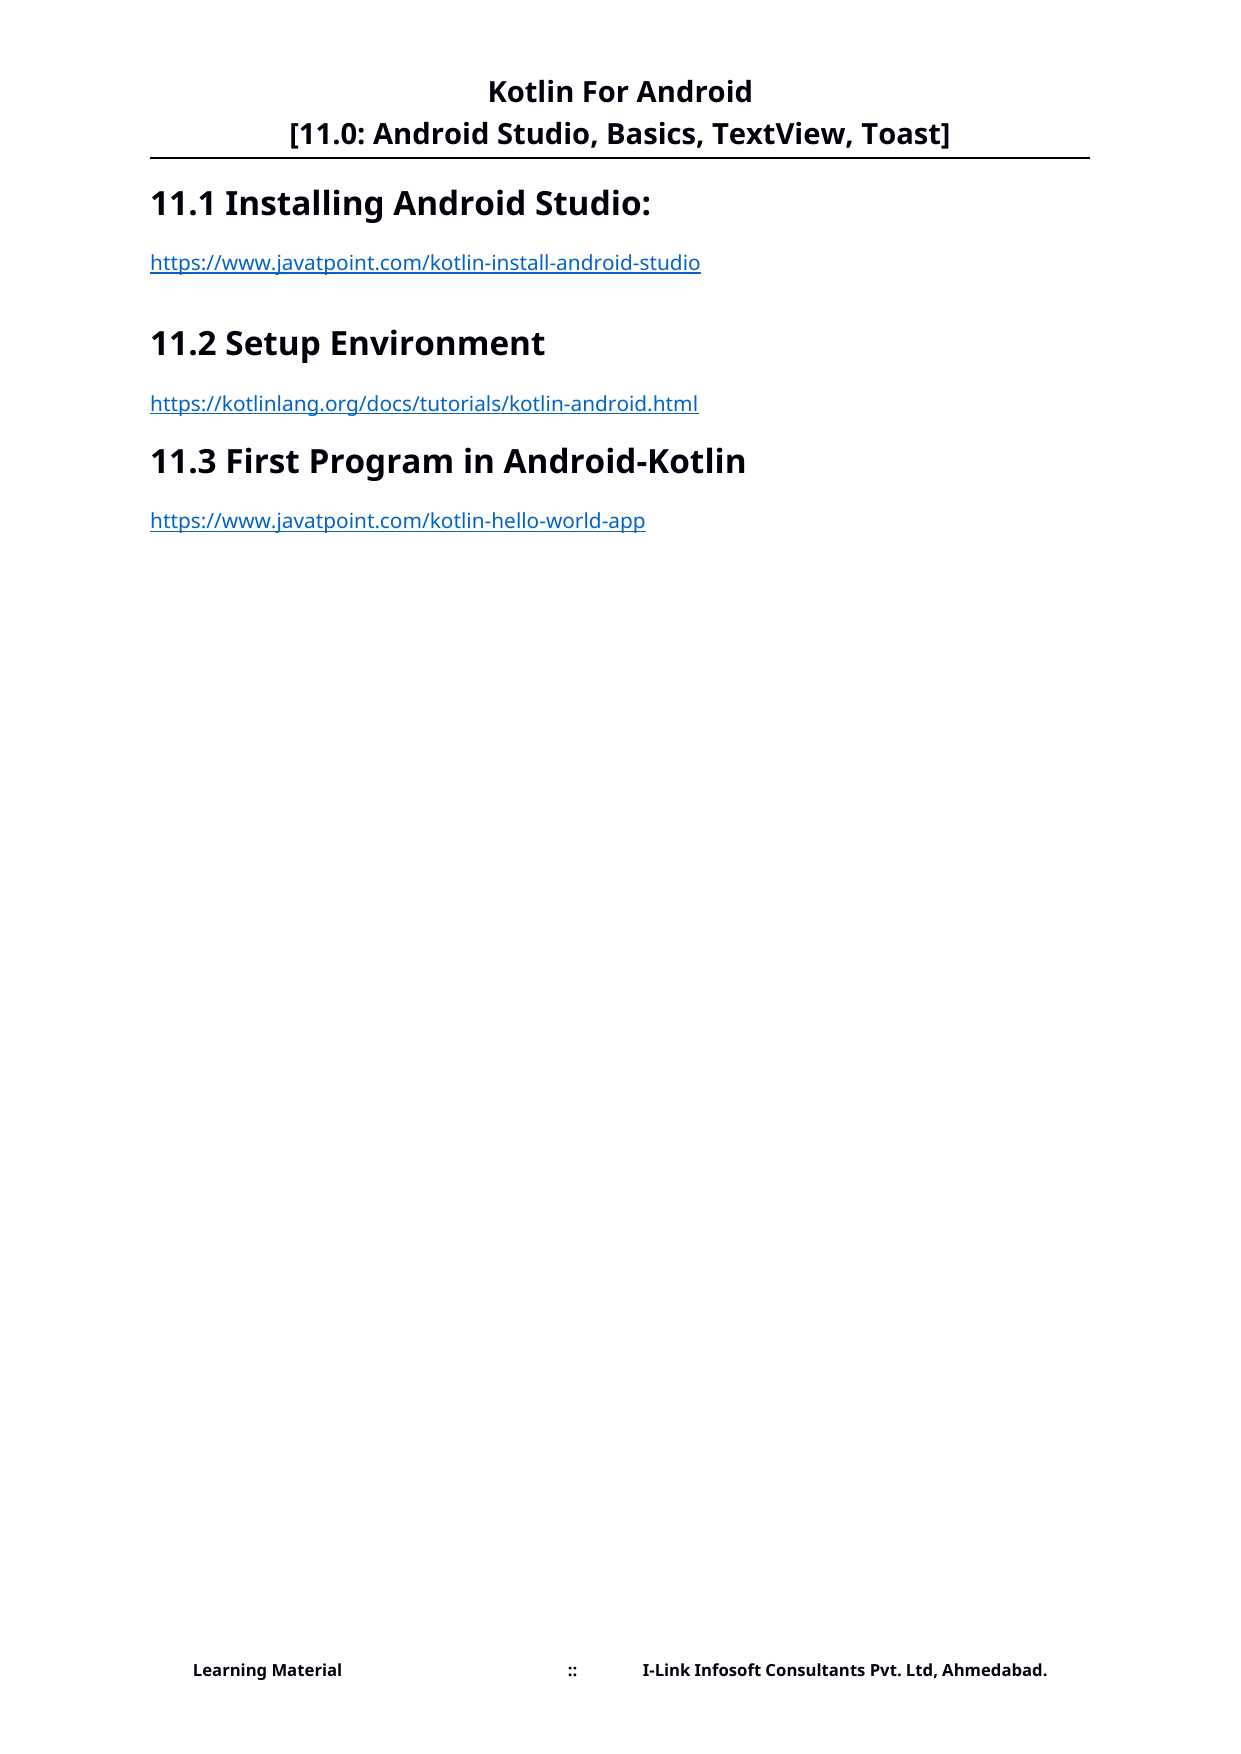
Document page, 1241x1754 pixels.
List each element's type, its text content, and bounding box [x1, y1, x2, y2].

text 11.3 First Program in Android-Kotlin [150, 438, 1090, 483]
text 11.1 Installing Android Studio: [150, 179, 1090, 225]
text 11.2 Setup Environment [150, 320, 1090, 365]
text https://www.javatpoint.com/kotlin-hello-world-app [150, 507, 1090, 535]
text https://www.javatpoint.com/kotlin-install-android-studio [150, 248, 1090, 277]
text https://kotlinlang.org/docs/tutorials/kotlin-android.html [150, 389, 1090, 417]
